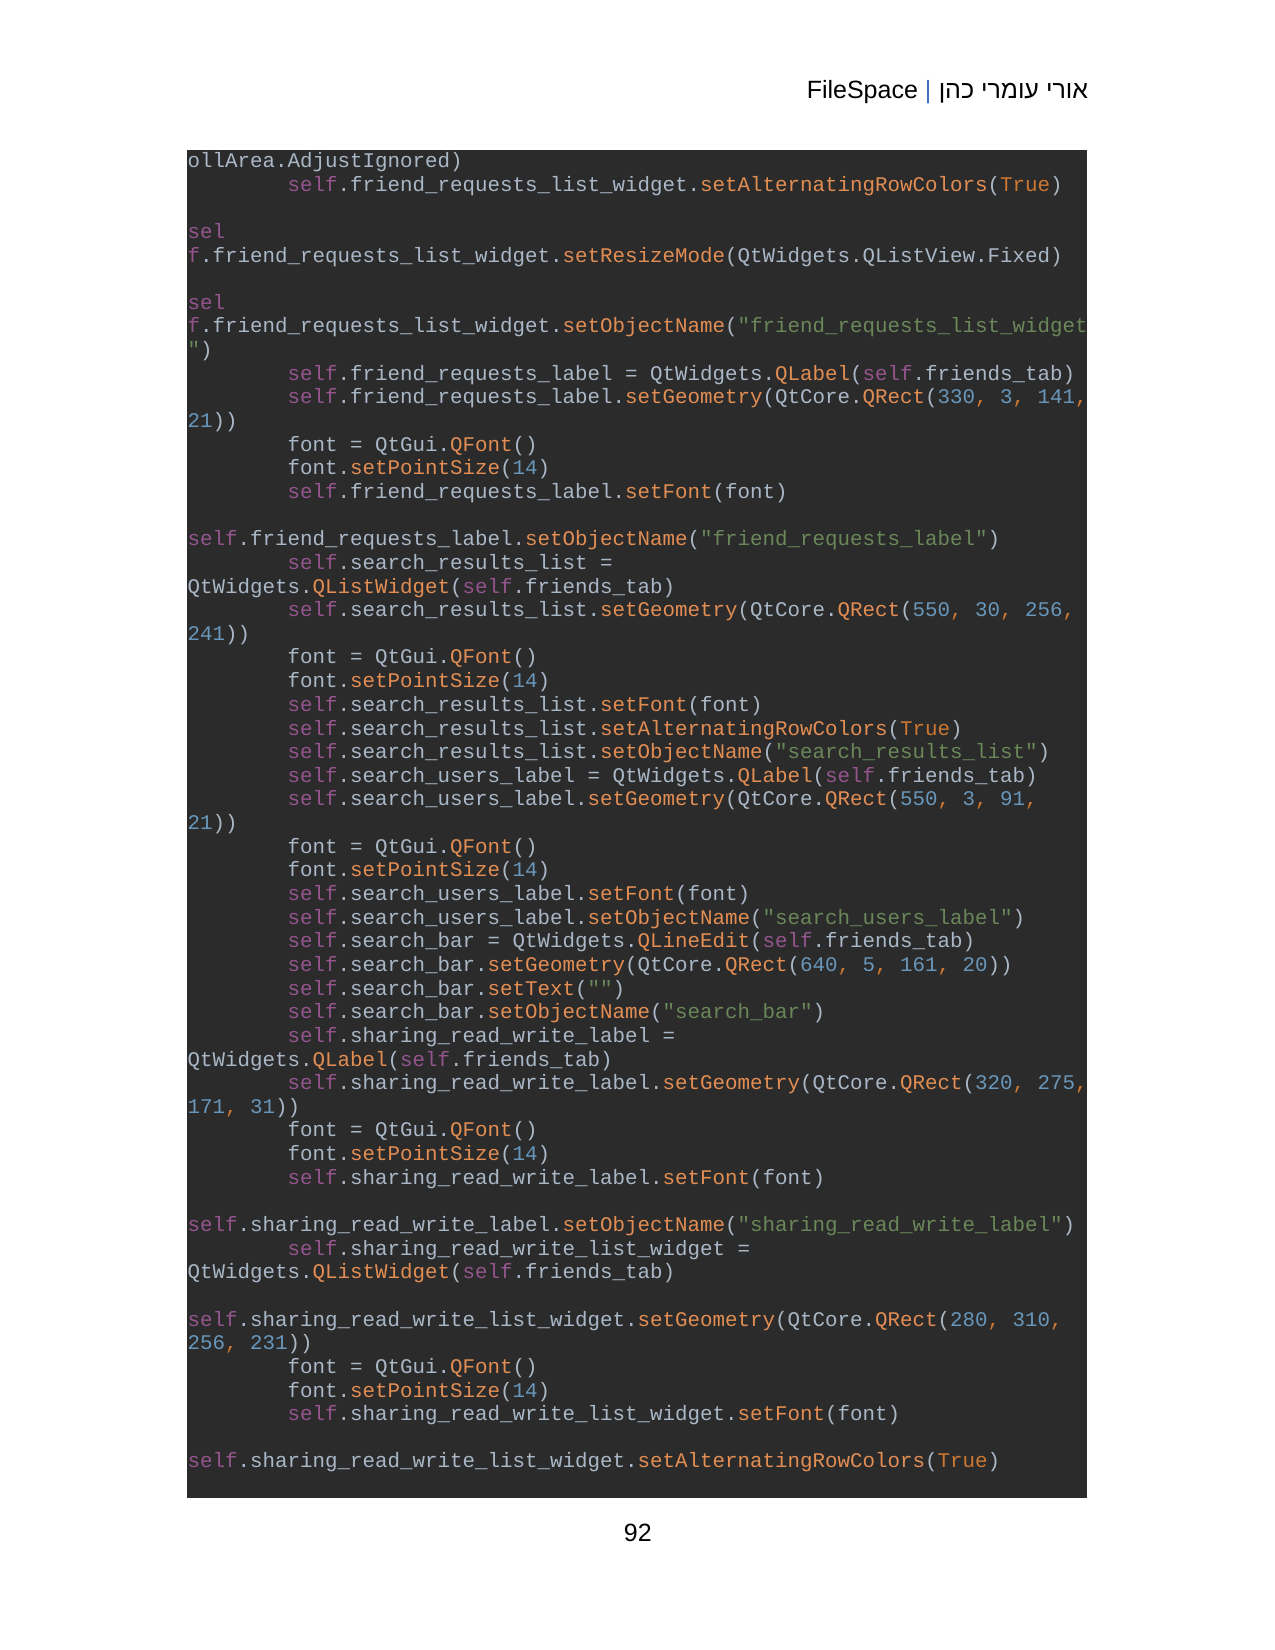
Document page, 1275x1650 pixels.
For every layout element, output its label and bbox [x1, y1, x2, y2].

text [187, 150, 1087, 1498]
